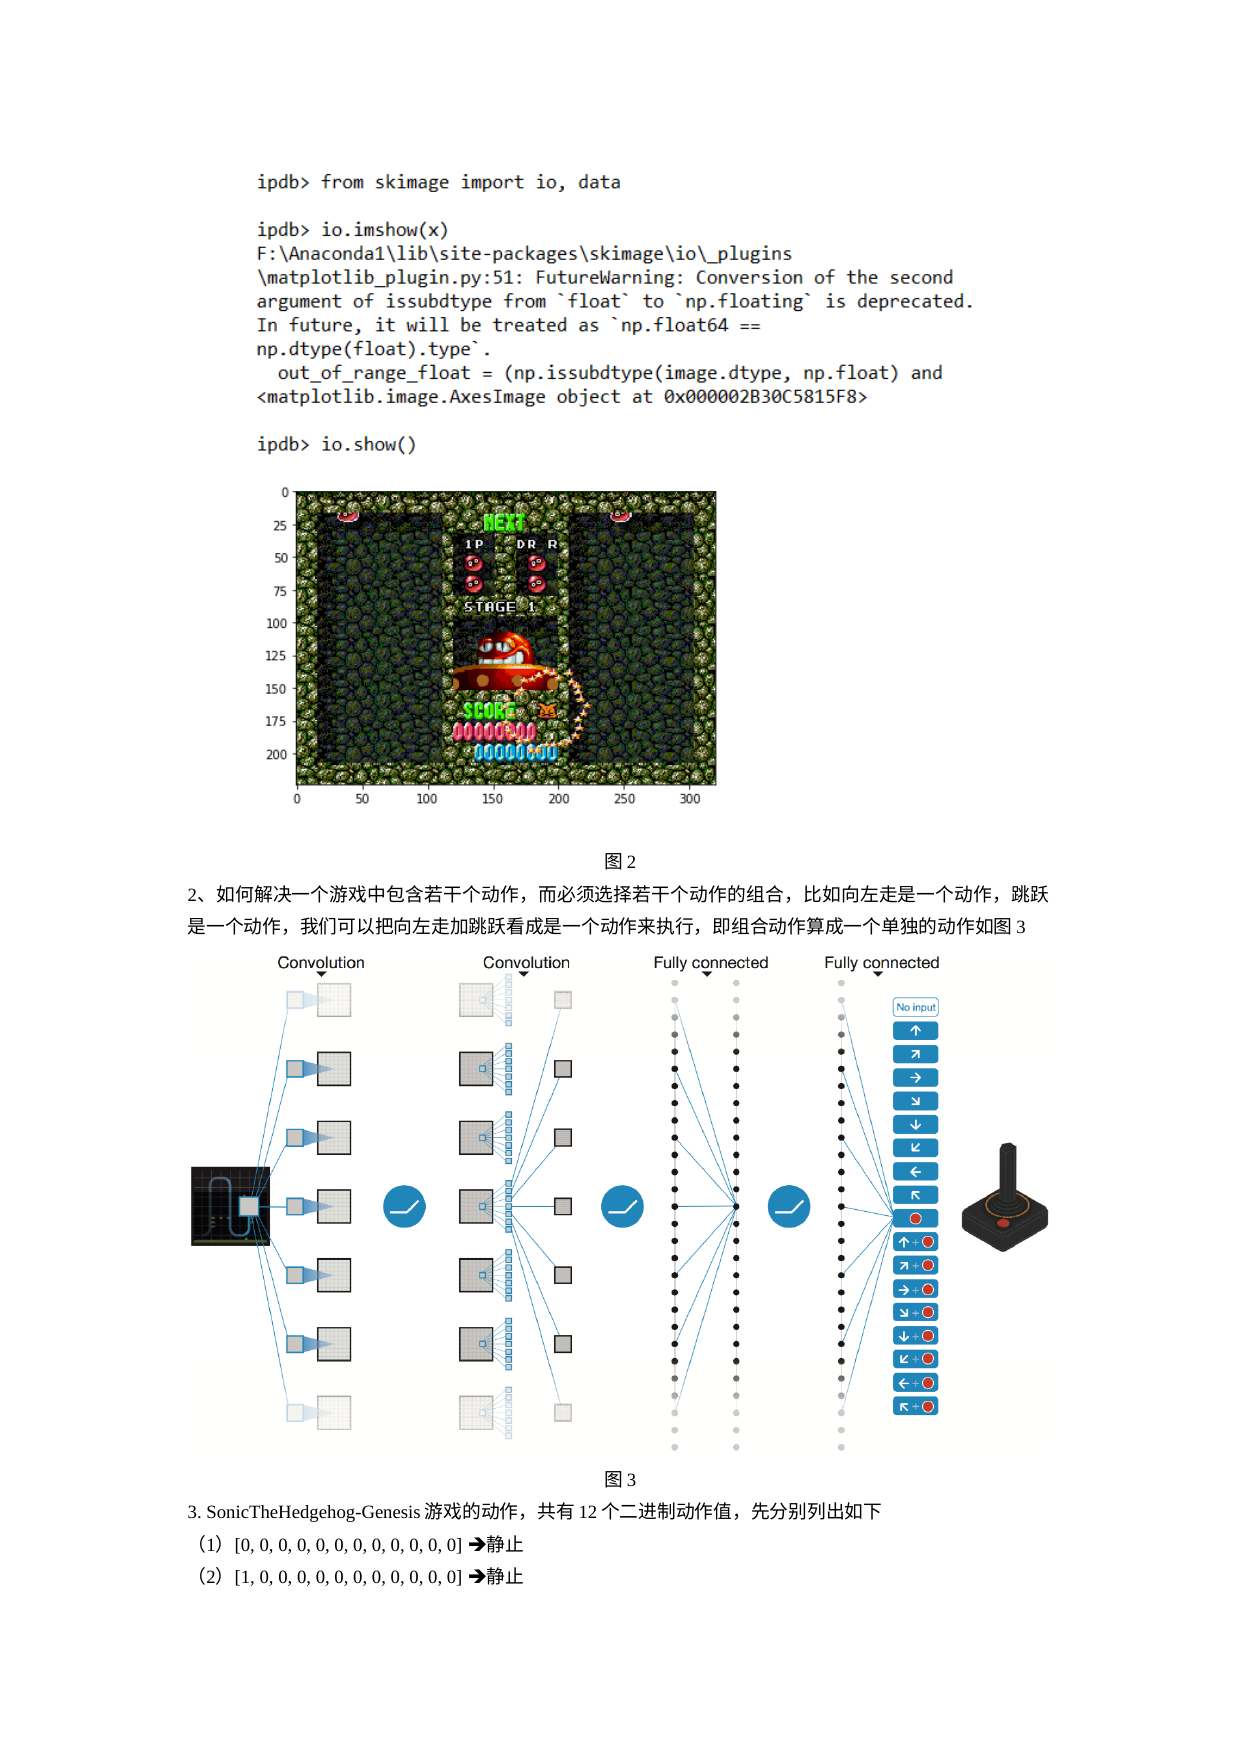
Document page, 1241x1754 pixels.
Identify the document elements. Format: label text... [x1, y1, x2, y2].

text 图3 [187, 1462, 1053, 1494]
text （2）[1, 0, 0, 0, 0, 0, 0, 0, 0, 0, 0, 0] 静止 [187, 1559, 1053, 1592]
text 3. SonicTheHedgehog-Genesis游戏的动作，共有12个二进制动作值，先分别列出如下 [187, 1494, 1053, 1527]
text （1）[0, 0, 0, 0, 0, 0, 0, 0, 0, 0, 0, 0] 静止 [187, 1527, 1053, 1559]
text 2、如何解决一个游戏中包含若干个动作，而必须选择若干个动作的组合，比如向左走是一个动作，跳跃是一个动作，我们可以把向左走加跳跃看成是一个动作来执行，即组合动作算成一个单独的动作如图3 [187, 877, 1053, 942]
picture [253, 162, 987, 813]
text 图2 [187, 844, 1053, 877]
picture [187, 942, 1053, 1462]
